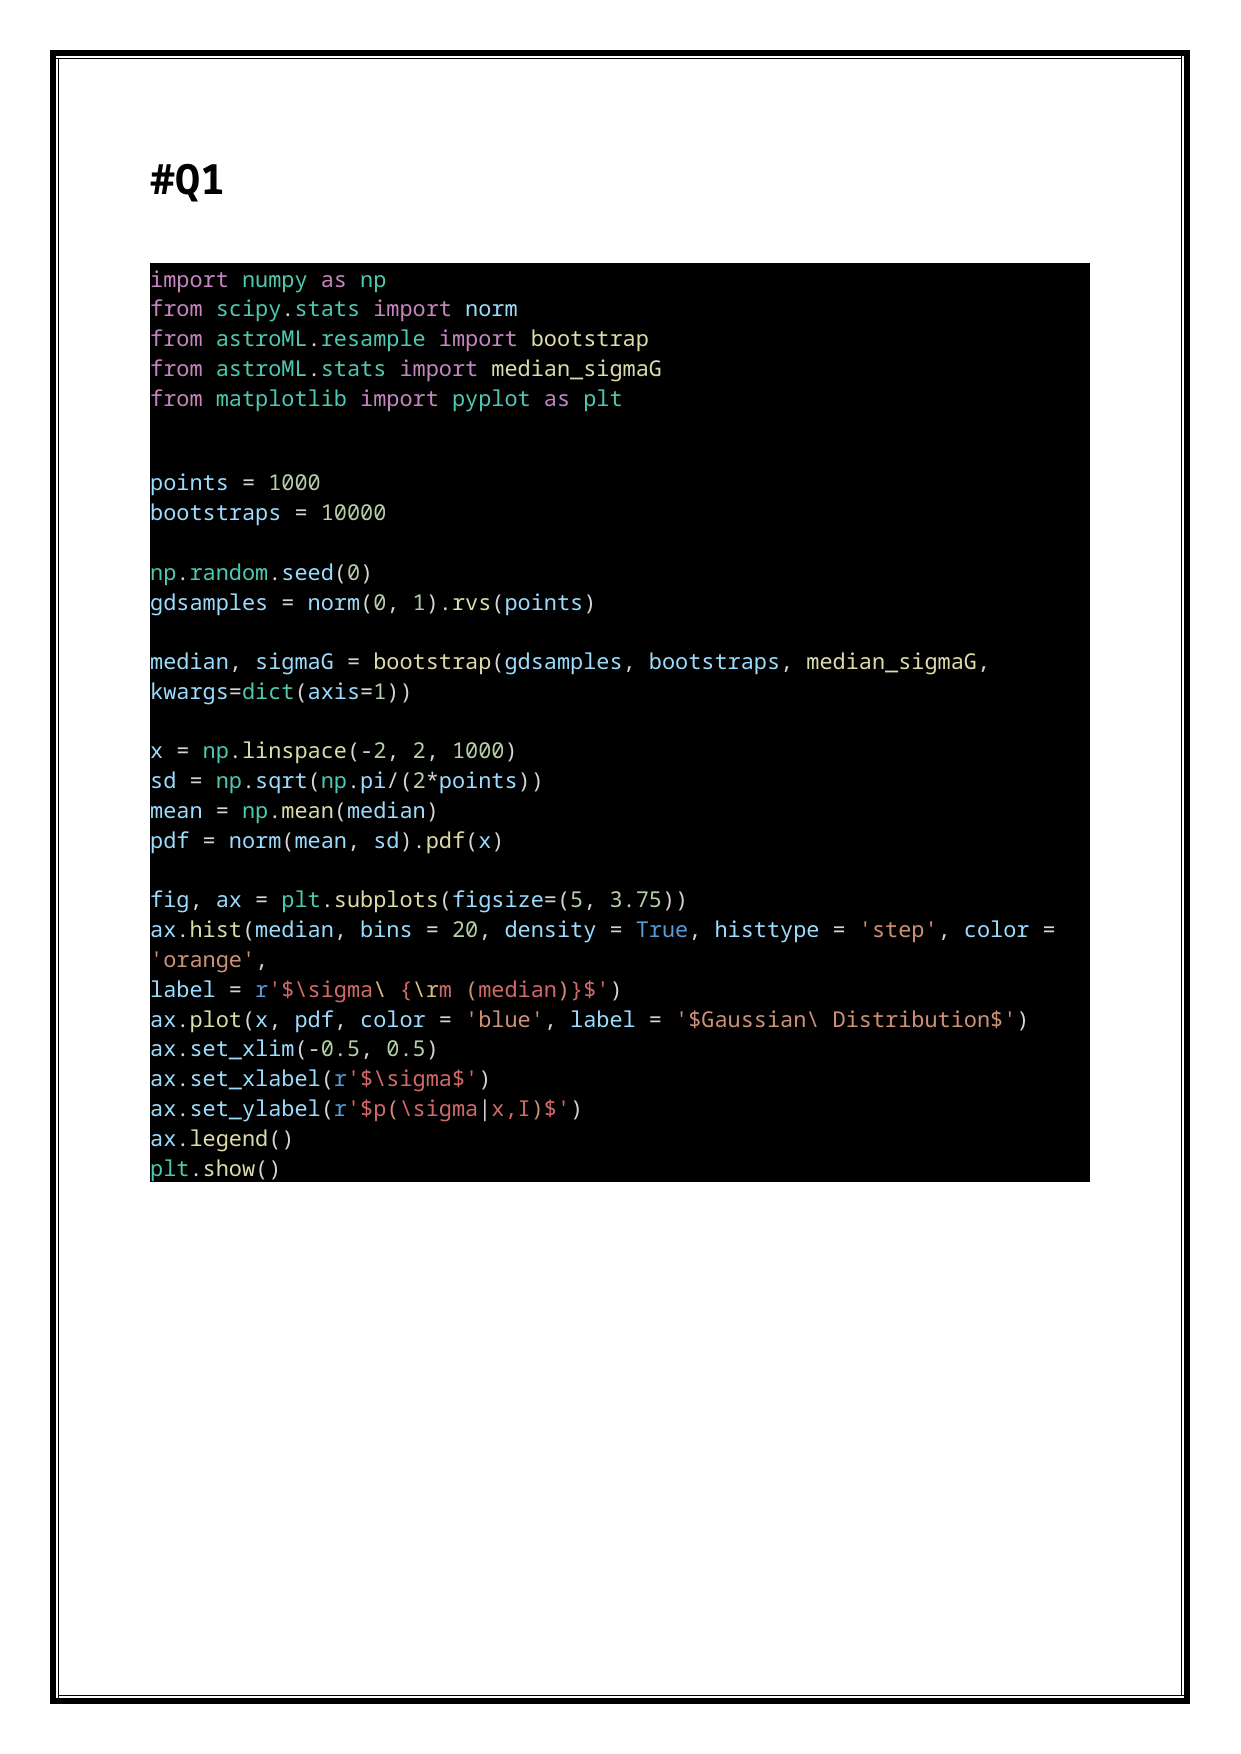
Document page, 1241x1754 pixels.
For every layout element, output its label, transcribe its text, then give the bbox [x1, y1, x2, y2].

text import numpy as np [150, 263, 1090, 293]
text pdf = norm(mean, sd).pdf(x) [150, 825, 1090, 854]
text ax.set_xlim(-0.5, 0.5) [150, 1033, 1090, 1063]
text #Q1 [150, 150, 1090, 207]
text ax.hist(median, bins = 20, density = True, histtype = 'step', color = 'orange', [150, 914, 1090, 974]
text x = np.linspace(-2, 2, 1000) [150, 735, 1090, 765]
text ax.set_ylabel(r'$p(\sigma|x,I)$') [150, 1093, 1090, 1123]
text mean = np.mean(median) [150, 795, 1090, 825]
text label = r'$\sigma\ {\rm (median)}$') [150, 974, 1090, 1003]
text np.random.seed(0) [150, 557, 1090, 586]
text from matplotlib import pyplot as plt [150, 383, 1090, 412]
text plt.show() [150, 1152, 1090, 1182]
text ax.set_xlabel(r'$\sigma$') [150, 1063, 1090, 1093]
text sd = np.sqrt(np.pi/(2*points)) [150, 765, 1090, 795]
text from scipy.stats import norm [150, 293, 1090, 323]
text from astroML.stats import median_sigmaG [150, 353, 1090, 383]
text gdsamples = norm(0, 1).rvs(points) [150, 586, 1090, 616]
text ax.plot(x, pdf, color = 'blue', label = '$Gaussian\ Distribution$') [150, 1003, 1090, 1033]
text fig, ax = plt.subplots(figsize=(5, 3.75)) [150, 884, 1090, 914]
text bootstraps = 10000 [150, 497, 1090, 527]
text ax.legend() [150, 1123, 1090, 1152]
text median, sigmaG = bootstrap(gdsamples, bootstraps, median_sigmaG, kwargs=dict(axis=1)) [150, 646, 1090, 706]
text from astroML.resample import bootstrap [150, 323, 1090, 353]
text points = 1000 [150, 467, 1090, 497]
